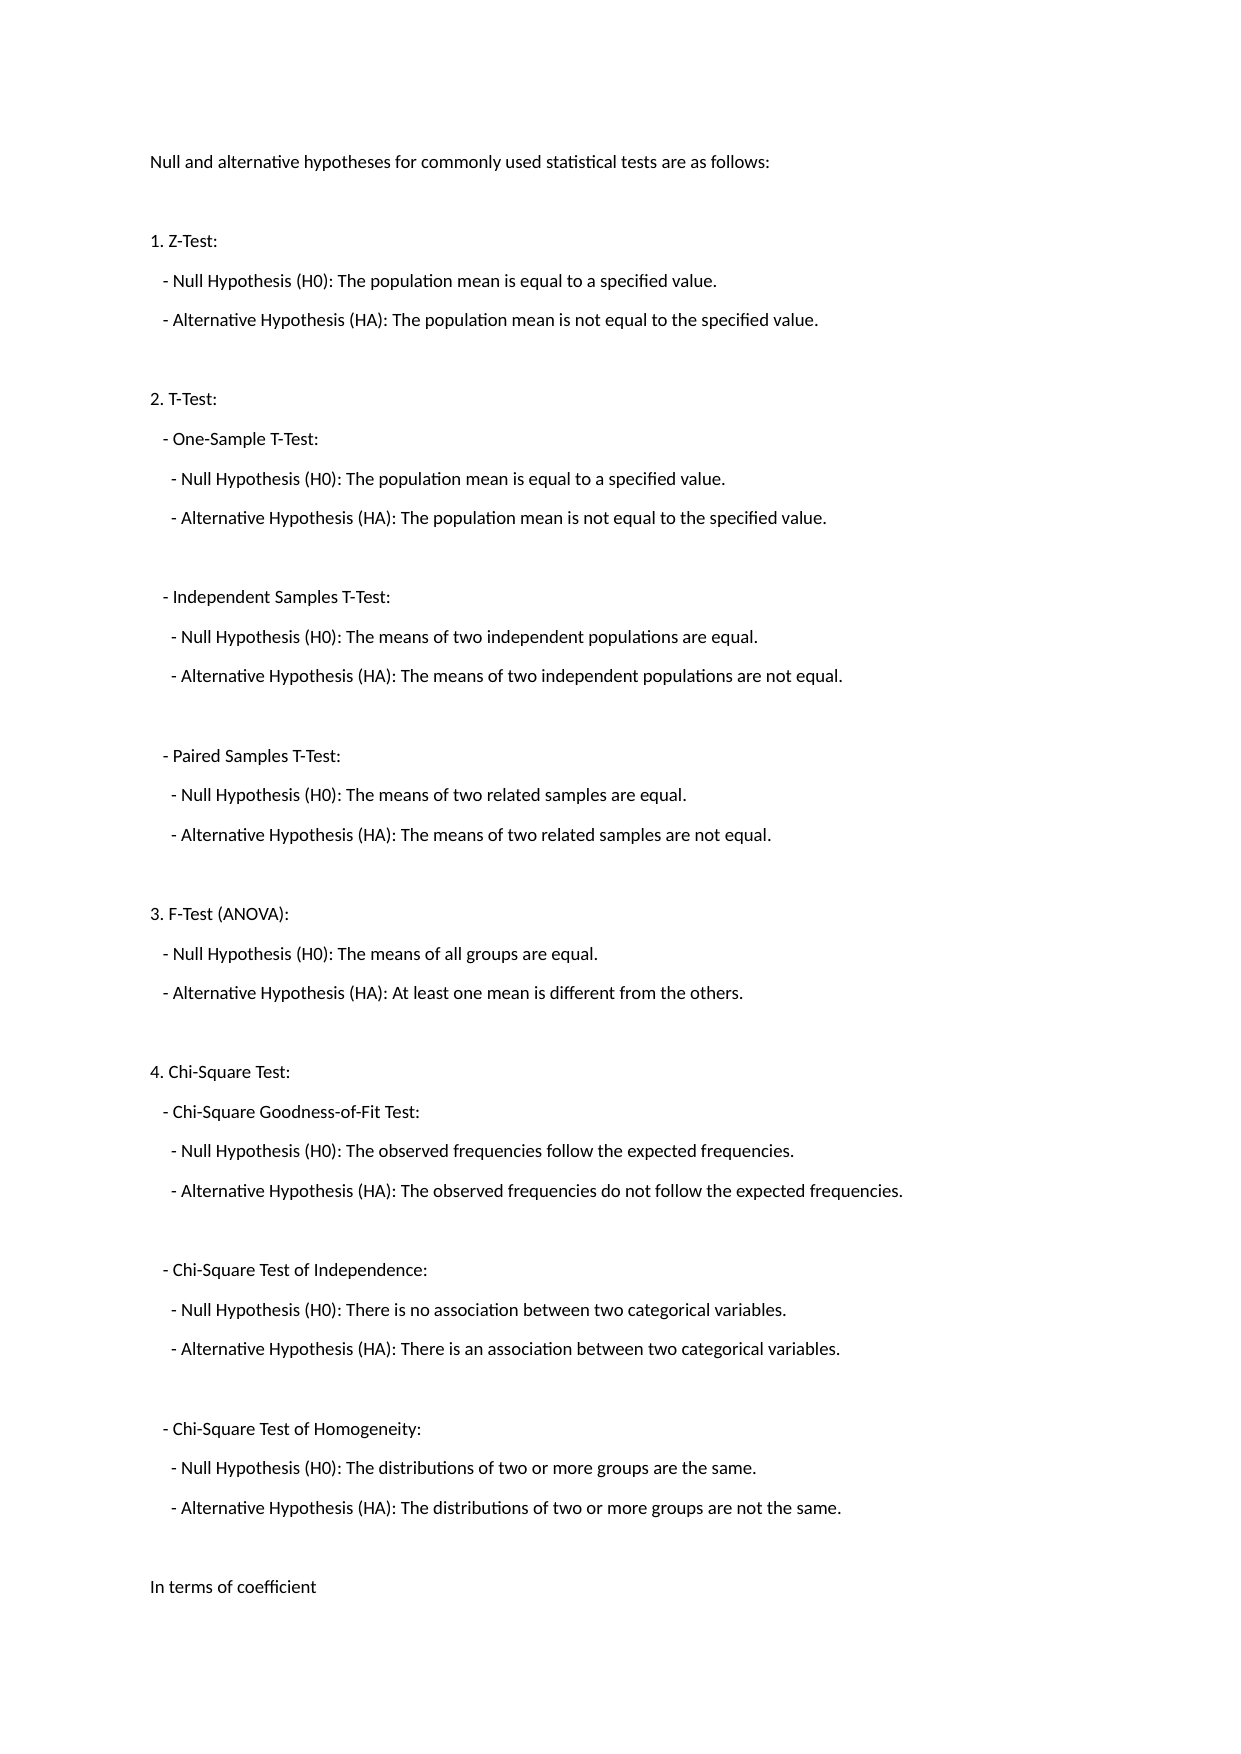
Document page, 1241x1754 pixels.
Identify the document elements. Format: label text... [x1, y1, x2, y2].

text - Alternative Hypothesis (HA): The means of two related samples are not equal. [150, 823, 1090, 846]
text - Alternative Hypothesis (HA): The observed frequencies do not follow the expected frequencies. [150, 1179, 1090, 1202]
text - Chi-Square Test of Homogeneity: [150, 1417, 1090, 1439]
text 4. Chi-Square Test: [150, 1060, 1090, 1083]
text - Alternative Hypothesis (HA): The population mean is not equal to the specified value. [150, 506, 1090, 529]
text 2. T-Test: [150, 387, 1090, 410]
text - Alternative Hypothesis (HA): At least one mean is different from the others. [150, 981, 1090, 1004]
text - Null Hypothesis (H0): The means of two related samples are equal. [150, 783, 1090, 806]
text - Alternative Hypothesis (HA): The population mean is not equal to the specified value. [150, 308, 1090, 331]
text - Alternative Hypothesis (HA): The distributions of two or more groups are not the same. [150, 1496, 1090, 1519]
text Null and alternative hypotheses for commonly used statistical tests are as follows: [150, 150, 1090, 173]
text In terms of coefficient [150, 1575, 1090, 1598]
text - Null Hypothesis (H0): The means of all groups are equal. [150, 942, 1090, 964]
text - Independent Samples T-Test: [150, 585, 1090, 608]
text 1. Z-Test: [150, 229, 1090, 252]
text - Null Hypothesis (H0): There is no association between two categorical variables. [150, 1298, 1090, 1321]
text - Alternative Hypothesis (HA): There is an association between two categorical variables. [150, 1337, 1090, 1360]
text - Paired Samples T-Test: [150, 744, 1090, 767]
text - Null Hypothesis (H0): The observed frequencies follow the expected frequencies. [150, 1139, 1090, 1162]
text - One-Sample T-Test: [150, 427, 1090, 450]
text - Chi-Square Goodness-of-Fit Test: [150, 1100, 1090, 1123]
text - Null Hypothesis (H0): The distributions of two or more groups are the same. [150, 1456, 1090, 1479]
text - Chi-Square Test of Independence: [150, 1258, 1090, 1281]
text 3. F-Test (ANOVA): [150, 902, 1090, 925]
text - Null Hypothesis (H0): The population mean is equal to a specified value. [150, 467, 1090, 489]
text - Null Hypothesis (H0): The population mean is equal to a specified value. [150, 269, 1090, 292]
text - Null Hypothesis (H0): The means of two independent populations are equal. [150, 625, 1090, 648]
text - Alternative Hypothesis (HA): The means of two independent populations are not equal. [150, 664, 1090, 687]
